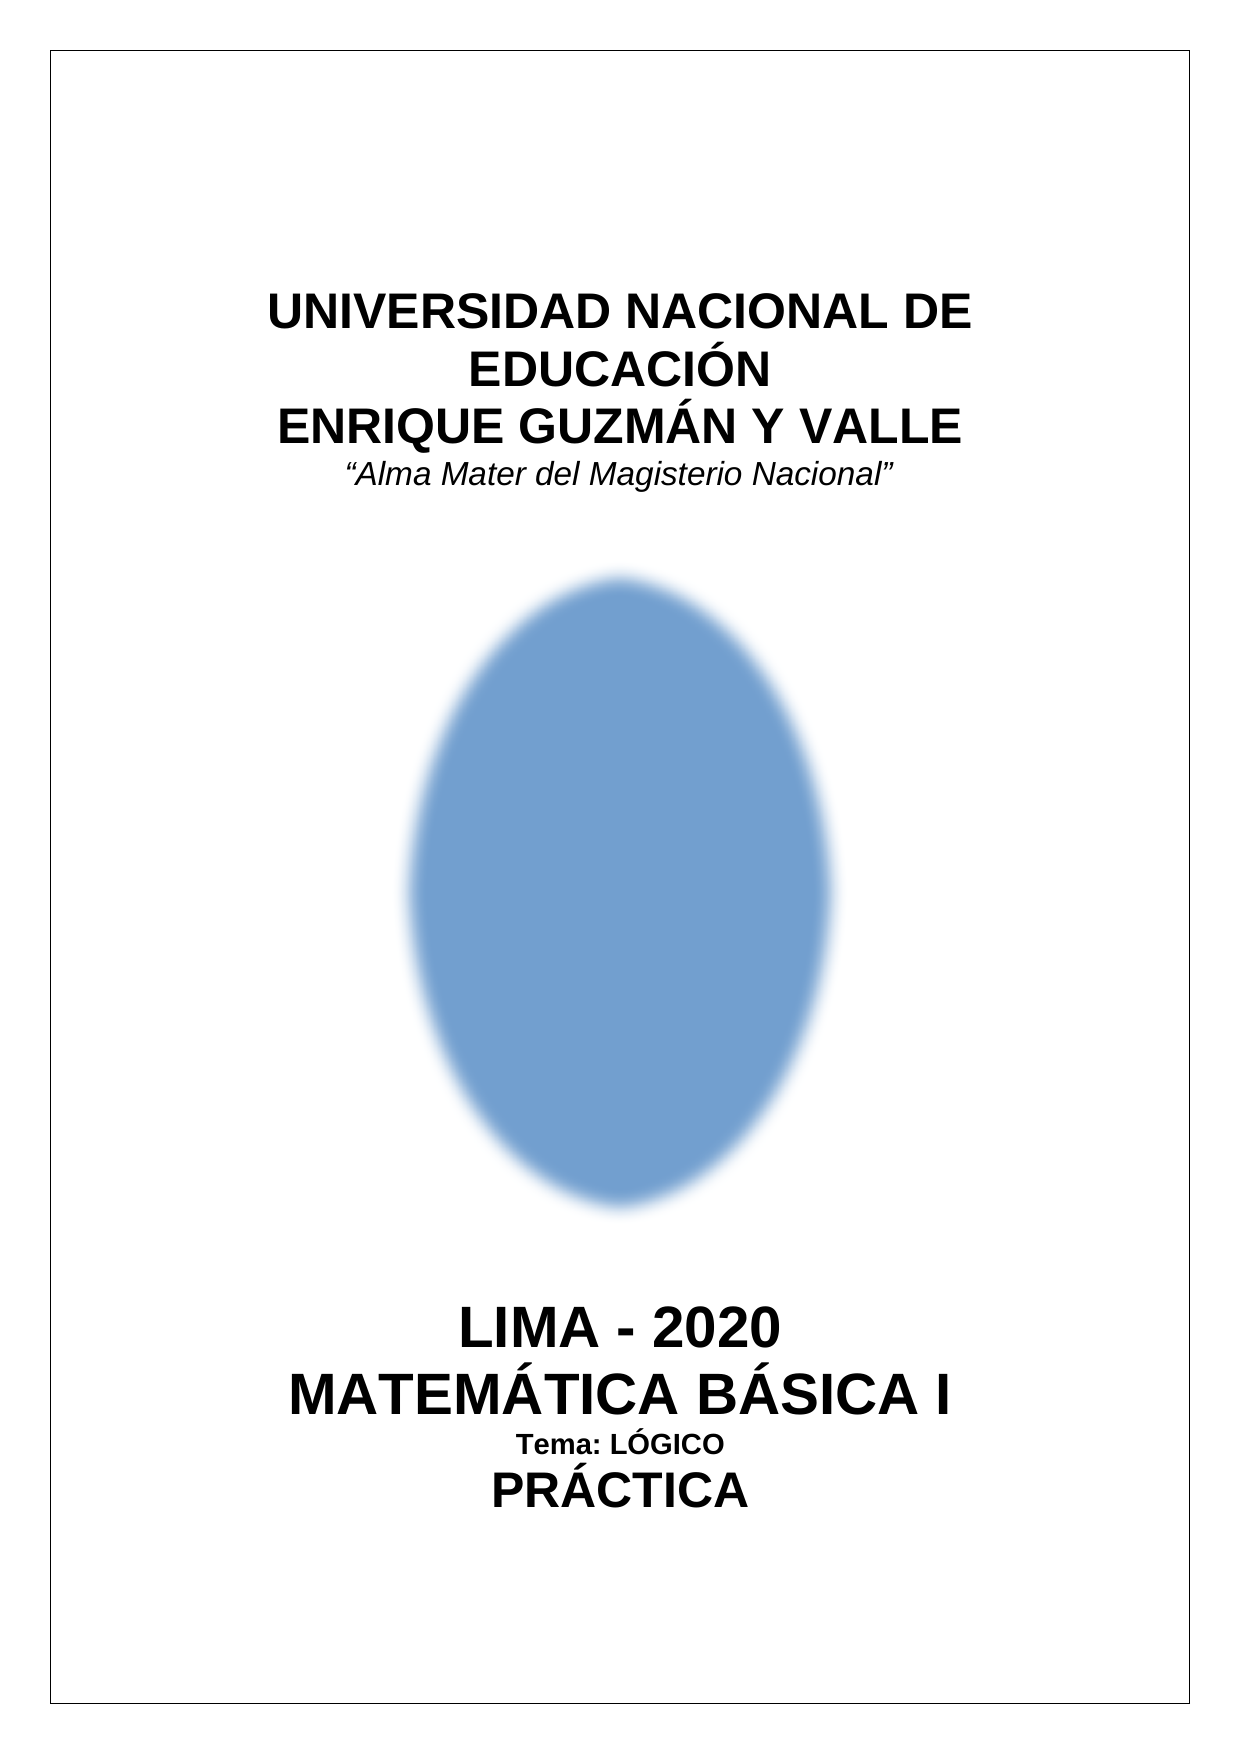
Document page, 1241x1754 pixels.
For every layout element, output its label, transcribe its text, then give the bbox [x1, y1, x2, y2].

text Tema: LÓGICO [177, 1427, 1063, 1460]
text “Alma Mater del Magisterio Nacional” [177, 454, 1063, 493]
text ENRIQUE GUZMÁN Y VALLE [177, 397, 1063, 454]
text PRÁCTICA [177, 1460, 1063, 1518]
text MATEMÁTICA BÁSICA I [177, 1360, 1063, 1427]
text LIMA - 2020 [177, 1293, 1063, 1360]
text UNIVERSIDAD NACIONAL DE EDUCACIÓN [177, 282, 1063, 397]
